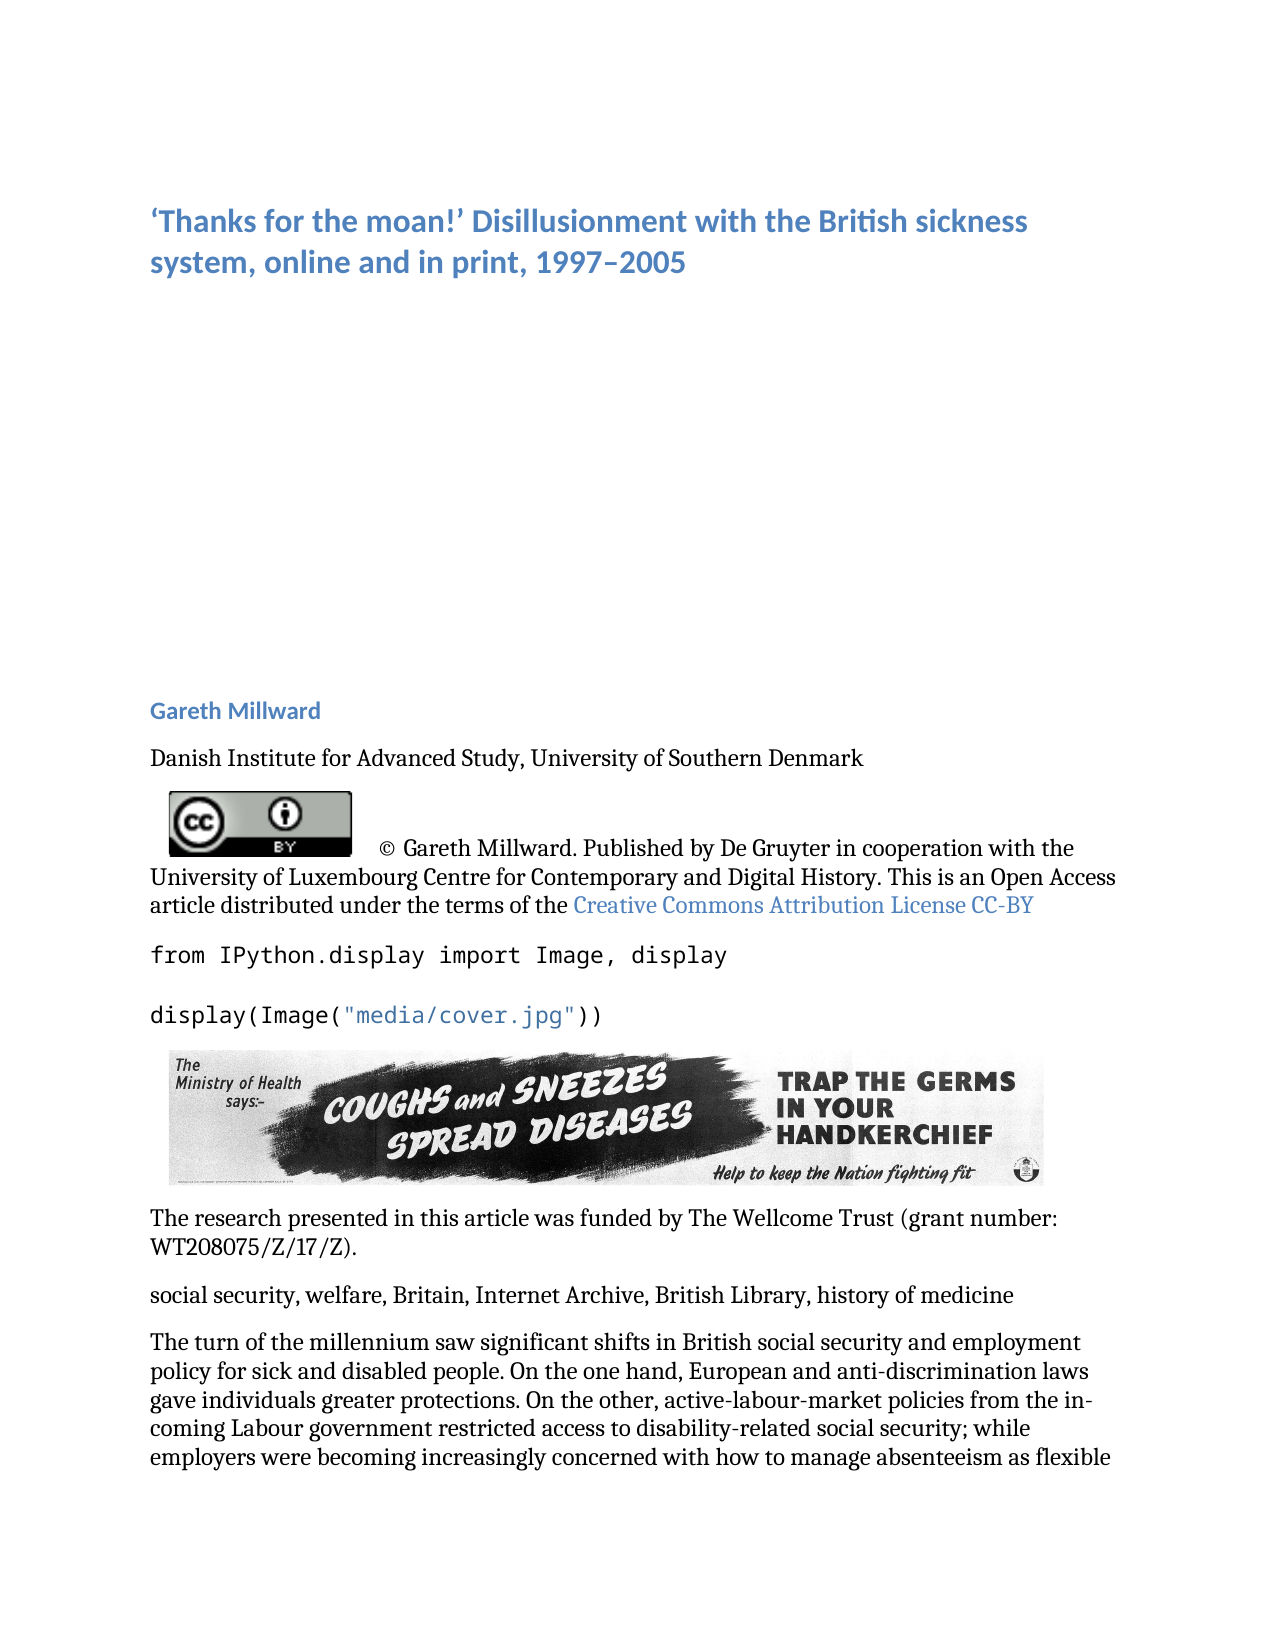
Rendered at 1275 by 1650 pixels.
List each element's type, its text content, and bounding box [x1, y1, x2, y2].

text from IPython.display import Image, display display(Image("media/cover.jpg")) [150, 939, 1125, 1030]
text social security, welfare, Britain, Internet Archive, British Library, history of medicine [150, 1281, 1125, 1309]
subtitle ‘Thanks for the moan!’ Disillusionment with the British sickness system, online and in print, 1997–2005 [150, 200, 1125, 281]
text Danish Institute for Advanced Study, University of Southern Denmark [150, 744, 1125, 773]
text © Gareth Millward. Published by De Gruyter in cooperation with the University of Luxembourg Centre for Contemporary and Digital History. This is an Open Access article distributed under the terms of the Creative Commons Attribution License CC-BY [150, 792, 1125, 920]
subtitle Gareth Millward [150, 302, 1125, 725]
text The research presented in this article was funded by The Wellcome Trust (grant number: WT208075/Z/17/Z). [150, 1204, 1125, 1262]
picture [168, 1050, 1044, 1186]
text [150, 1328, 1125, 1472]
picture [168, 791, 353, 857]
